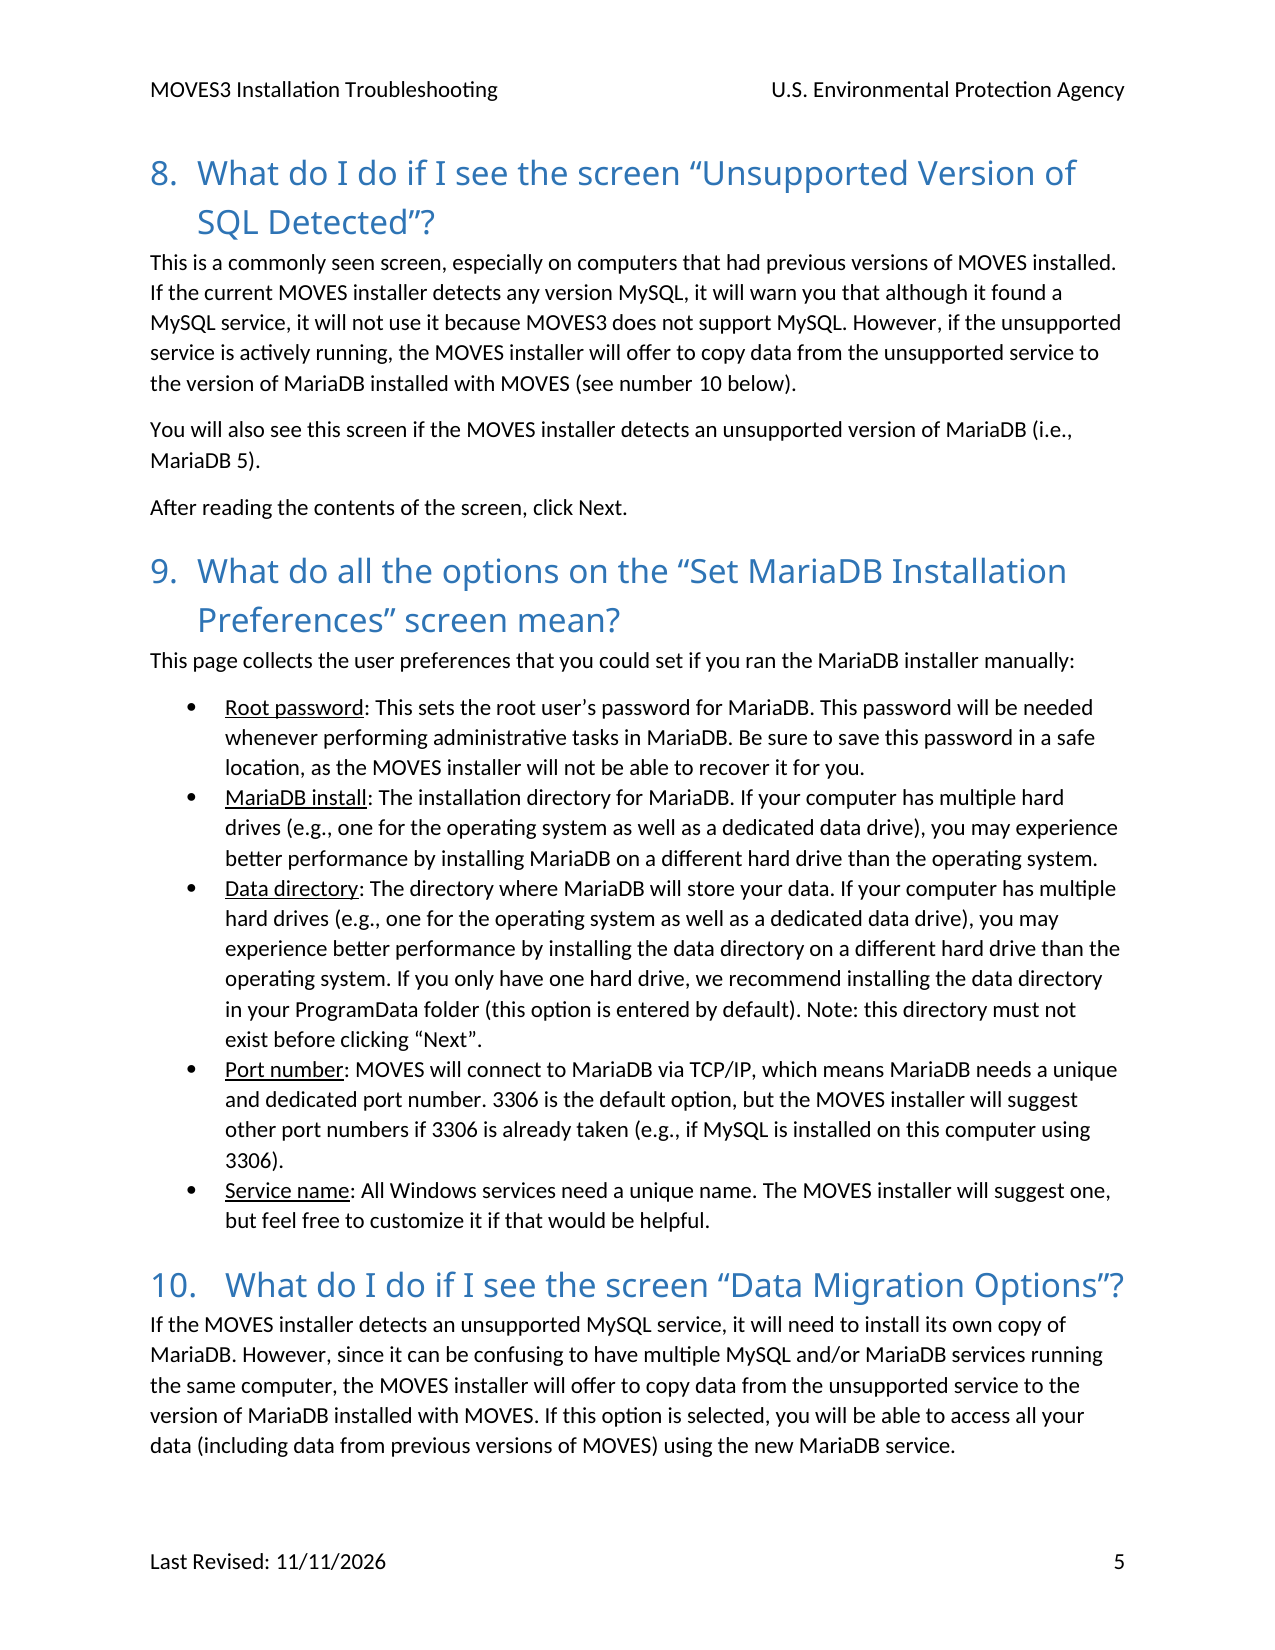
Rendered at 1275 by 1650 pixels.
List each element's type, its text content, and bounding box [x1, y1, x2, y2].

text This page collects the user preferences that you could set if you ran the MariaDB installer manually: [150, 646, 1125, 674]
text You will also see this screen if the MOVES installer detects an unsupported version of MariaDB (i.e., MariaDB 5). [150, 416, 1125, 474]
list Service name: All Windows services need a unique name. The MOVES installer will suggest one, but feel free to customize it if that would be helpful. [187, 1176, 1125, 1234]
list Port number: MOVES will connect to MariaDB via TCP/IP, which means MariaDB needs a unique and dedicated port number. 3306 is the default option, but the MOVES installer will suggest other port numbers if 3306 is already taken (e.g., if MySQL is installed on this computer using 3306). [187, 1055, 1125, 1174]
subtitle What do I do if I see the screen “Unsupported Version of SQL Detected”? [150, 150, 1125, 244]
list MariaDB install: The installation directory for MariaDB. If your computer has multiple hard drives (e.g., one for the operating system as well as a dedicated data drive), you may experience better performance by installing MariaDB on a different hard drive than the operating system. [187, 783, 1125, 872]
subtitle What do all the options on the “Set MariaDB Installation Preferences” screen mean? [150, 548, 1125, 642]
text After reading the contents of the screen, click Next. [150, 493, 1125, 521]
subtitle What do I do if I see the screen “Data Migration Options”? [150, 1261, 1125, 1307]
text If the MOVES installer detects an unsupported MySQL service, it will need to install its own copy of MariaDB. However, since it can be confusing to have multiple MySQL and/or MariaDB services running the same computer, the MOVES installer will offer to copy data from the unsupported service to the version of MariaDB installed with MOVES. If this option is selected, you will be able to access all your data (including data from previous versions of MOVES) using the new MariaDB service. [150, 1310, 1125, 1459]
list Root password: This sets the root user’s password for MariaDB. This password will be needed whenever performing administrative tasks in MariaDB. Be sure to save this password in a safe location, as the MOVES installer will not be able to recover it for you. [187, 693, 1125, 781]
text This is a commonly seen screen, especially on computers that had previous versions of MOVES installed. If the current MOVES installer detects any version MySQL, it will warn you that although it found a MySQL service, it will not use it because MOVES3 does not support MySQL. However, if the unsupported service is actively running, the MOVES installer will offer to copy data from the unsupported service to the version of MariaDB installed with MOVES (see number 10 below). [150, 248, 1125, 397]
list Data directory: The directory where MariaDB will store your data. If your computer has multiple hard drives (e.g., one for the operating system as well as a dedicated data drive), you may experience better performance by installing the data directory on a different hard drive than the operating system. If you only have one hard drive, we recommend installing the data directory in your ProgramData folder (this option is entered by default). Note: this directory must not exist before clicking “Next”. [187, 874, 1125, 1053]
